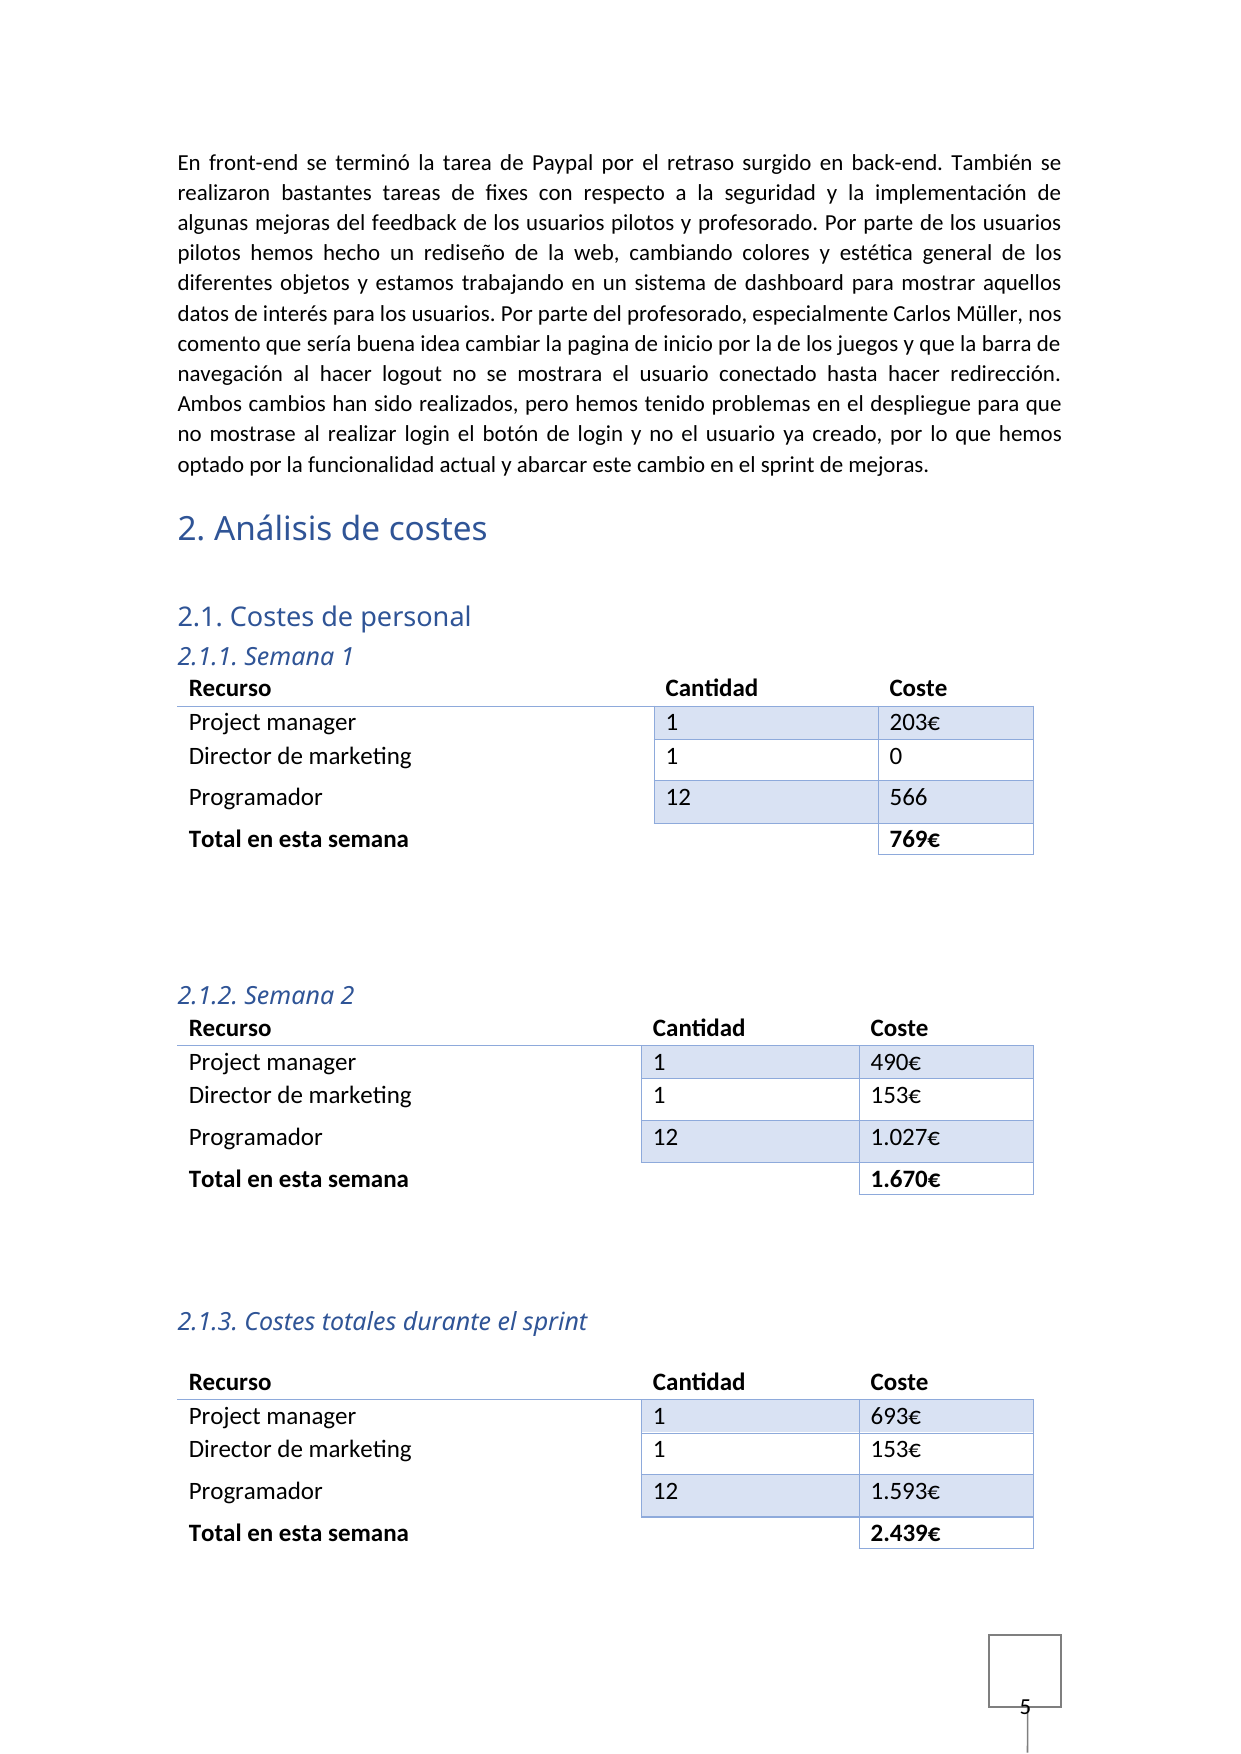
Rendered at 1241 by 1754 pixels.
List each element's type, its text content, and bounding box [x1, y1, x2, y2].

table_cell 1 [655, 707, 878, 739]
table_cell Total en esta semana [177, 1516, 859, 1548]
table_cell 1 [642, 1079, 859, 1120]
table_header Recurso [177, 672, 654, 706]
table_cell 1 [642, 1434, 859, 1474]
table_cell Project manager [177, 1046, 641, 1078]
table_cell 1 [655, 740, 878, 780]
table_cell 490€ [860, 1046, 1033, 1078]
table_cell 1.593€ [860, 1475, 1033, 1516]
table_cell 1 [642, 1400, 859, 1432]
table_cell Director de marketing [177, 739, 654, 780]
table_cell 1.027€ [860, 1121, 1033, 1162]
table_header Coste [878, 672, 1034, 706]
subtitle 2.1. Costes de personal [177, 597, 1063, 634]
subtitle 2. Análisis de costes [177, 505, 1063, 550]
table_cell 693€ [860, 1400, 1033, 1432]
table_cell 2.439€ [860, 1518, 1033, 1548]
table_cell Director de marketing [177, 1433, 641, 1474]
table_cell 12 [655, 781, 878, 823]
table_cell 153€ [860, 1434, 1033, 1474]
subtitle 2.1.2. Semana 2 [177, 978, 1063, 1012]
table_header Coste [859, 1366, 1034, 1399]
table_header Recurso [177, 1012, 641, 1045]
table_cell 12 [642, 1475, 859, 1516]
table_cell Total en esta semana [177, 1162, 859, 1194]
table_cell Programador [177, 1474, 641, 1516]
subtitle 2.1.1. Semana 1 [177, 638, 1063, 672]
table_cell Total en esta semana [177, 823, 878, 854]
table_cell Director de marketing [177, 1078, 641, 1120]
table_cell 12 [642, 1121, 859, 1162]
subtitle 2.1.3. Costes totales durante el sprint [177, 1303, 1063, 1337]
table_cell Project manager [177, 707, 654, 739]
table_cell 153€ [860, 1079, 1033, 1120]
table_header Cantidad [654, 672, 878, 706]
table_header Recurso [177, 1366, 641, 1399]
table_cell 1.670€ [860, 1163, 1033, 1194]
table_cell Programador [177, 1120, 641, 1162]
table_cell Programador [177, 780, 654, 823]
table_cell 1 [642, 1046, 859, 1078]
table_header Cantidad [641, 1366, 859, 1399]
table_cell 203€ [879, 707, 1033, 739]
table_header Coste [859, 1012, 1034, 1045]
table_cell 0 [879, 740, 1033, 780]
table_cell Project manager [177, 1400, 641, 1432]
table_cell 566 [879, 781, 1033, 823]
text En front-end se terminó la tarea de Paypal por el retraso surgido en back-end. También se realizaron bastantes tareas de fixes con respecto a la seguridad y la implementación de algunas mejoras del feedback de los usuarios pilotos y profesorado. Por parte de los usuarios pilotos hemos hecho un rediseño de la web, cambiando colores y estética general de los diferentes objetos y estamos trabajando en un sistema de dashboard para mostrar aquellos datos de interés para los usuarios. Por parte del profesorado, especialmente Carlos Müller, nos comento que sería buena idea cambiar la pagina de inicio por la de los juegos y que la barra de navegación al hacer logout no se mostrara el usuario conectado hasta hacer redirección. Ambos cambios han sido realizados, pero hemos tenido problemas en el despliegue para que no mostrase al realizar login el botón de login y no el usuario ya creado, por lo que hemos optado por la funcionalidad actual y abarcar este cambio en el sprint de mejoras. [177, 148, 1063, 478]
table_header Cantidad [641, 1012, 859, 1045]
table_cell 769€ [879, 824, 1033, 854]
